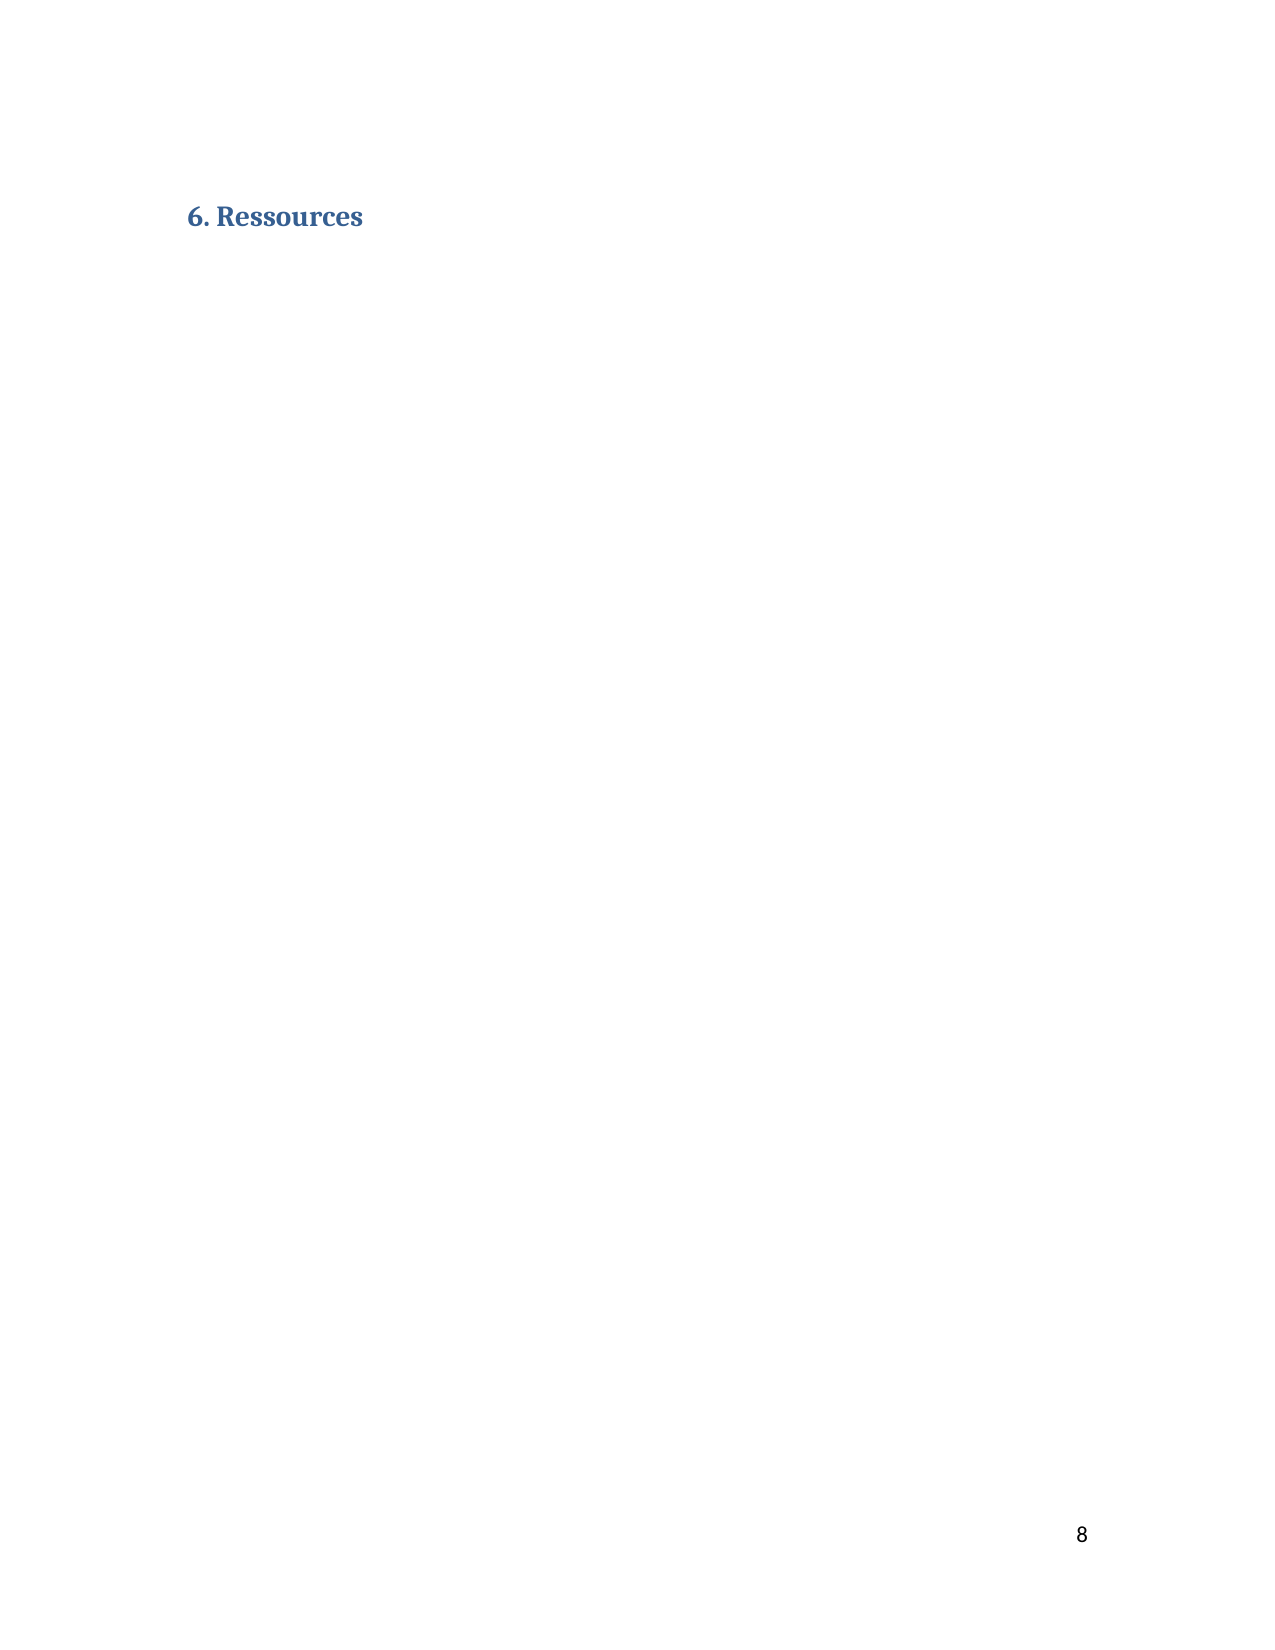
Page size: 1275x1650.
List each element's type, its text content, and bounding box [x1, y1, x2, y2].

subtitle 6. Ressources [187, 200, 1087, 233]
